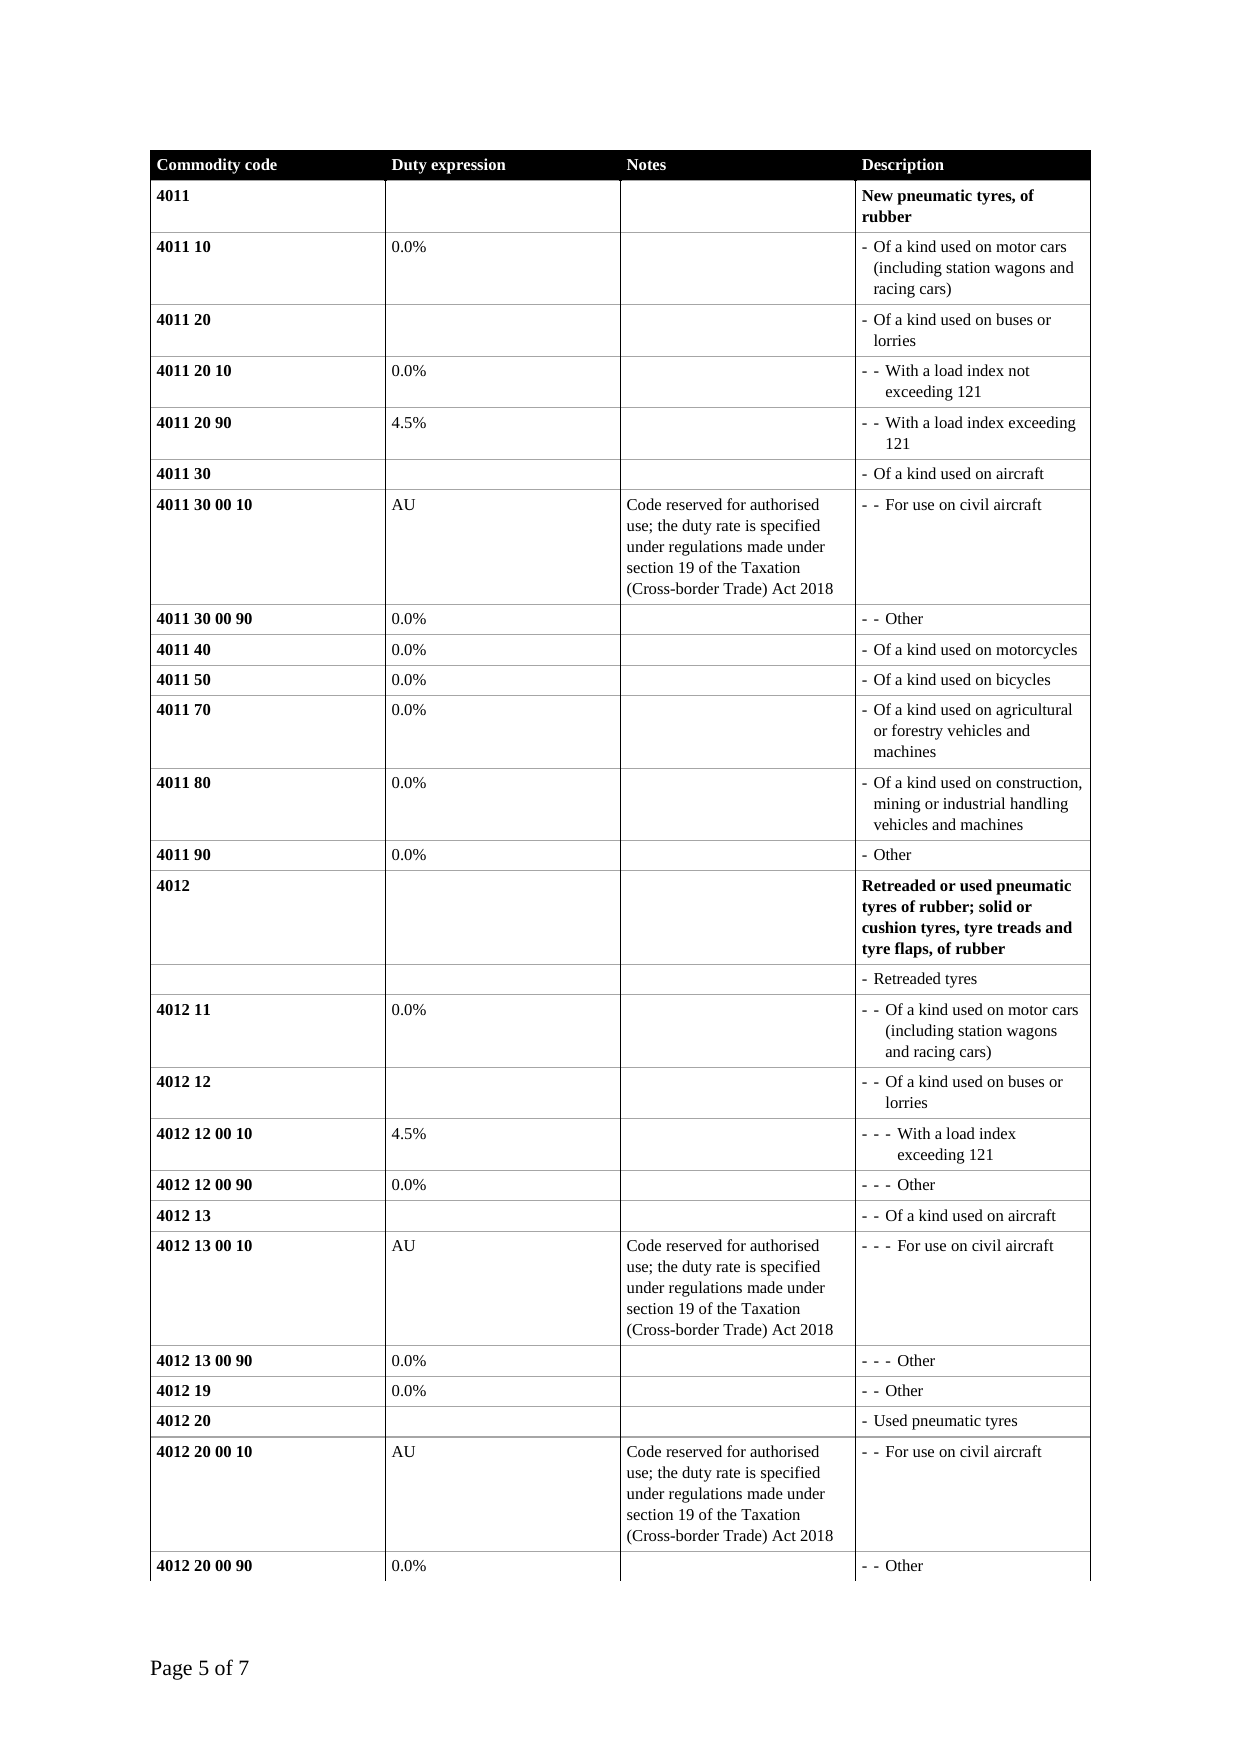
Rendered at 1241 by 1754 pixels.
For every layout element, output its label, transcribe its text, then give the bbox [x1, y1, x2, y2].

table_header Description [857, 151, 1090, 180]
table_cell [621, 769, 855, 840]
table_cell 4011 30 [151, 460, 385, 489]
table_cell - - - For use on civil aircraft [856, 1232, 1090, 1345]
table_cell AU [386, 1232, 620, 1345]
table_cell [621, 666, 855, 695]
table_header Duty expression [387, 151, 619, 180]
table_cell [621, 1552, 855, 1581]
table_cell [621, 696, 855, 767]
table_cell 4012 20 [151, 1407, 385, 1436]
table_cell - - - Other [856, 1171, 1090, 1200]
table_cell - - For use on civil aircraft [856, 490, 1090, 604]
table_cell 4012 20 00 90 [151, 1552, 385, 1581]
table_cell [621, 1068, 855, 1118]
table_cell 0.0% [386, 1377, 620, 1406]
table_cell Code reserved for authorised use; the duty rate is specified under regulations made under section 19 of the Taxation (Cross-border Trade) Act 2018 [621, 490, 855, 604]
table_cell - Of a kind used on agricultural or forestry vehicles and machines [856, 696, 1090, 767]
table_cell - - Other [856, 1552, 1090, 1581]
table_cell [621, 995, 855, 1067]
table_cell 4012 13 00 10 [151, 1232, 385, 1345]
table_cell [386, 871, 620, 964]
table_cell [621, 460, 855, 489]
table_cell [621, 965, 855, 994]
table_cell 4012 13 [151, 1201, 385, 1231]
table_cell [386, 460, 620, 489]
table_cell - - With a load index exceeding 121 [856, 408, 1090, 459]
table_cell [621, 841, 855, 870]
table_cell [386, 1068, 620, 1118]
table_cell - Of a kind used on motor cars (including station wagons and racing cars) [856, 233, 1090, 304]
table_cell 4011 30 00 10 [151, 490, 385, 604]
table_cell 4011 [151, 181, 385, 232]
table_cell - Of a kind used on buses or lorries [856, 305, 1090, 356]
table_cell 0.0% [386, 1552, 620, 1581]
table_cell 0.0% [386, 841, 620, 870]
table_cell [621, 357, 855, 407]
table_cell 0.0% [386, 1346, 620, 1376]
table_cell [621, 1407, 855, 1436]
table_cell [621, 1346, 855, 1376]
table_cell [621, 605, 855, 634]
table_cell - Of a kind used on construction, mining or industrial handling vehicles and machines [856, 769, 1090, 840]
table_cell 0.0% [386, 605, 620, 634]
table_cell 4012 [151, 871, 385, 964]
table_cell [621, 871, 855, 964]
table_cell [621, 1377, 855, 1406]
table_cell New pneumatic tyres, of rubber [856, 181, 1090, 232]
table_cell 0.0% [386, 357, 620, 407]
table_cell 4012 13 00 90 [151, 1346, 385, 1376]
table_cell AU [386, 490, 620, 604]
table_cell [151, 965, 385, 994]
table_cell - - Of a kind used on aircraft [856, 1201, 1090, 1231]
table_cell 0.0% [386, 635, 620, 664]
table_cell - - Other [856, 1377, 1090, 1406]
table_cell Code reserved for authorised use; the duty rate is specified under regulations made under section 19 of the Taxation (Cross-border Trade) Act 2018 [621, 1232, 855, 1345]
table_cell Code reserved for authorised use; the duty rate is specified under regulations made under section 19 of the Taxation (Cross-border Trade) Act 2018 [621, 1438, 855, 1551]
table_header Commodity code [151, 151, 384, 180]
table_cell - Of a kind used on bicycles [856, 666, 1090, 695]
table_cell 4012 19 [151, 1377, 385, 1406]
table_cell [386, 1407, 620, 1436]
table_cell - - For use on civil aircraft [856, 1438, 1090, 1551]
table_cell [621, 1119, 855, 1170]
table_cell [621, 408, 855, 459]
table_cell 0.0% [386, 1171, 620, 1200]
table_cell 4012 20 00 10 [151, 1438, 385, 1551]
table_cell [621, 1171, 855, 1200]
table_cell [621, 305, 855, 356]
table_cell - Other [856, 841, 1090, 870]
table_cell AU [386, 1438, 620, 1551]
table_cell 0.0% [386, 696, 620, 767]
table_cell 4012 12 00 90 [151, 1171, 385, 1200]
table_cell [386, 965, 620, 994]
table_cell 0.0% [386, 995, 620, 1067]
table_cell - Used pneumatic tyres [856, 1407, 1090, 1436]
table_cell 4.5% [386, 408, 620, 459]
table_cell - - With a load index not exceeding 121 [856, 357, 1090, 407]
table_cell - - - With a load index exceeding 121 [856, 1119, 1090, 1170]
table_cell [621, 181, 855, 232]
table_cell 4011 10 [151, 233, 385, 304]
table_cell - - Of a kind used on motor cars (including station wagons and racing cars) [856, 995, 1090, 1067]
table_cell 4011 80 [151, 769, 385, 840]
table_cell 4011 20 90 [151, 408, 385, 459]
table_header Notes [622, 151, 854, 180]
table_cell 0.0% [386, 666, 620, 695]
table_cell 4011 90 [151, 841, 385, 870]
table_cell 4011 20 [151, 305, 385, 356]
table_cell 4011 40 [151, 635, 385, 664]
table_cell Retreaded or used pneumatic tyres of rubber; solid or cushion tyres, tyre treads and tyre flaps, of rubber [856, 871, 1090, 964]
table_cell [386, 1201, 620, 1231]
table_cell [386, 305, 620, 356]
table_cell 4011 50 [151, 666, 385, 695]
table_cell [621, 635, 855, 664]
table_cell 0.0% [386, 769, 620, 840]
table_cell 0.0% [386, 233, 620, 304]
table_cell - - - Other [856, 1346, 1090, 1376]
table_cell 4012 12 [151, 1068, 385, 1118]
table_cell [621, 233, 855, 304]
table_cell [386, 181, 620, 232]
table_cell 4011 30 00 90 [151, 605, 385, 634]
table_cell 4011 20 10 [151, 357, 385, 407]
table_cell - - Of a kind used on buses or lorries [856, 1068, 1090, 1118]
table_cell 4.5% [386, 1119, 620, 1170]
table_cell 4012 12 00 10 [151, 1119, 385, 1170]
table_cell - Of a kind used on motorcycles [856, 635, 1090, 664]
table_cell 4011 70 [151, 696, 385, 767]
table_cell 4012 11 [151, 995, 385, 1067]
table_cell - - Other [856, 605, 1090, 634]
table_cell - Retreaded tyres [856, 965, 1090, 994]
table_cell [621, 1201, 855, 1231]
table_cell - Of a kind used on aircraft [856, 460, 1090, 489]
